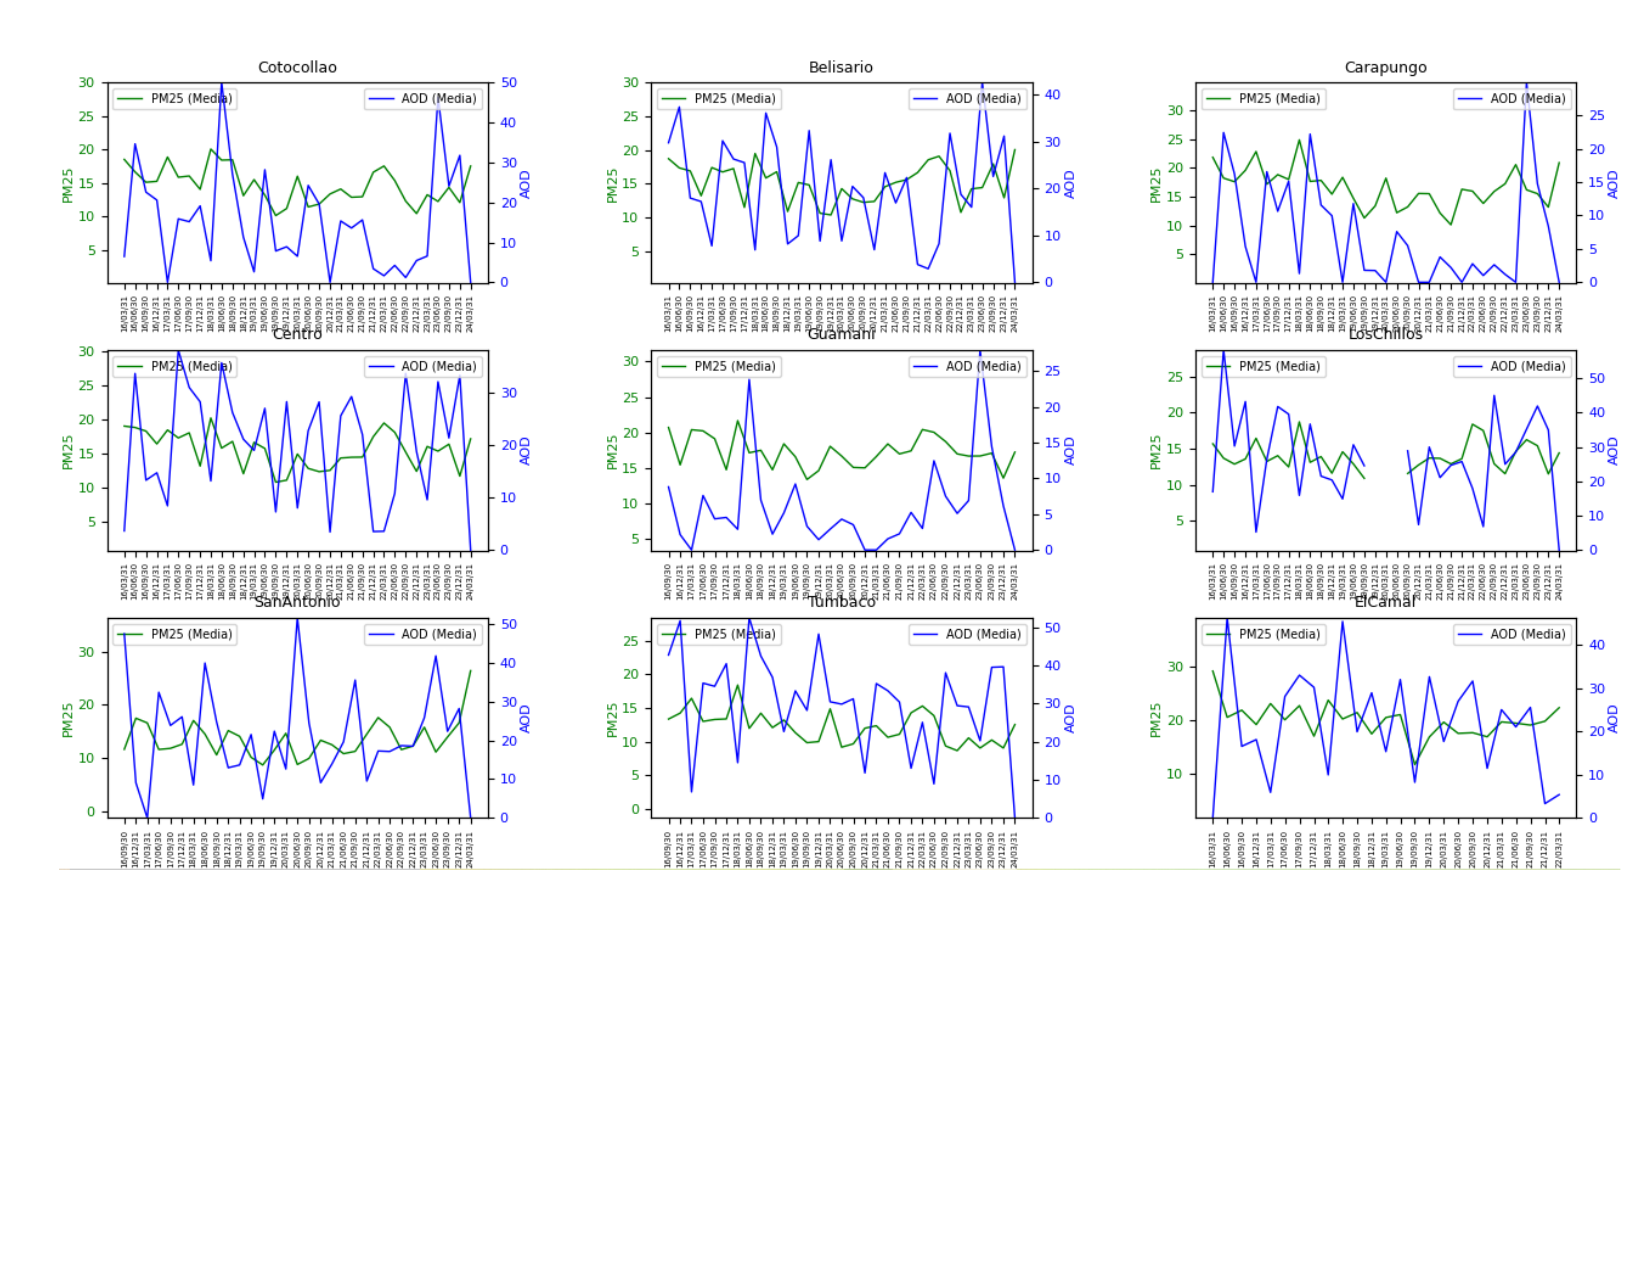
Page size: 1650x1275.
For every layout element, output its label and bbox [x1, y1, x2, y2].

picture [59, 59, 1621, 870]
